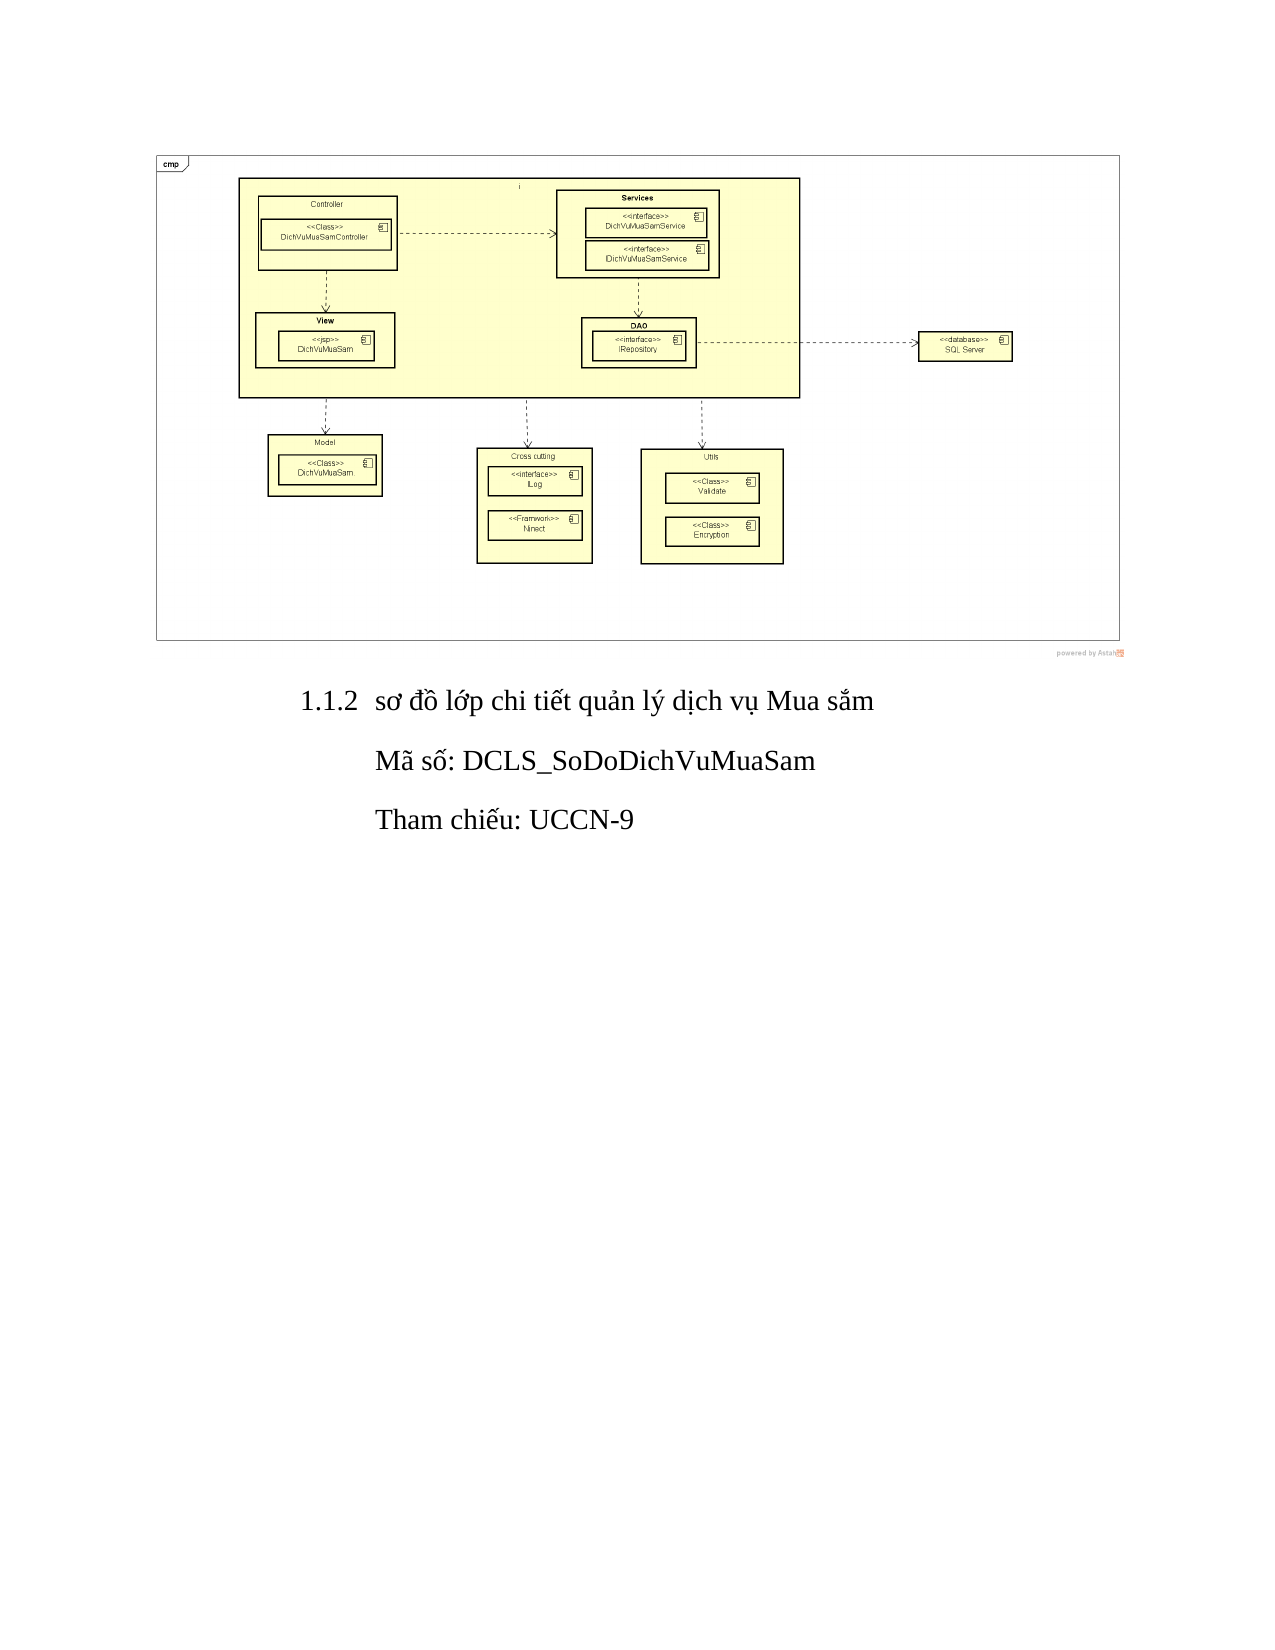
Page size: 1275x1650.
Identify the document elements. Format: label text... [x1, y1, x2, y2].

text Mã số: DCLS_SoDoDichVuMuaSam [225, 743, 1125, 776]
picture [150, 150, 1125, 659]
text 1.1.2 sơ đồ lớp chi tiết quản lý dịch vụ Mua sắm [225, 683, 1125, 717]
text Tham chiếu: UCCN-9 [225, 802, 1125, 836]
